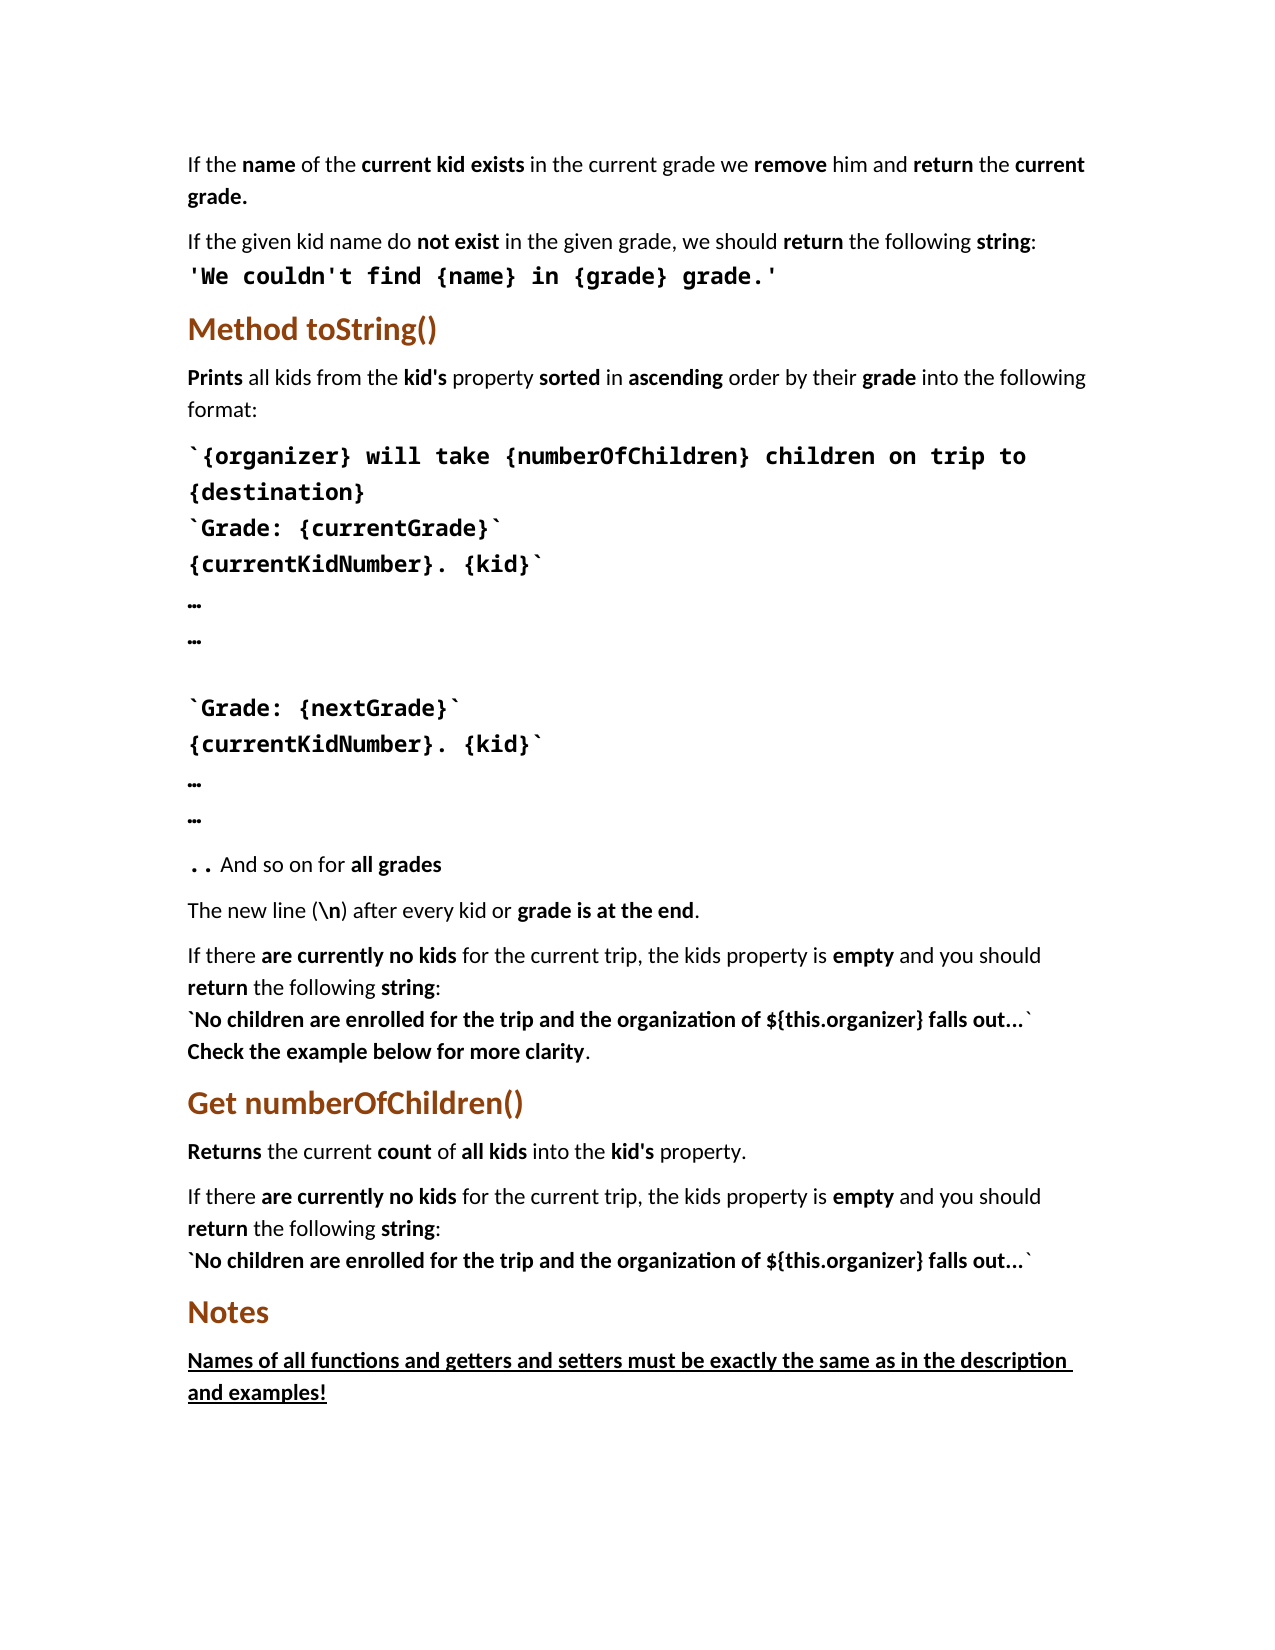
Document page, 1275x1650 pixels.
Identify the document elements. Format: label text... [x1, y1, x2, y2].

text If the name of the current kid exists in the current grade we remove him and return the current grade. [187, 150, 1087, 210]
text `{organizer} will take {numberOfChildren} children on trip to {destination} `Grade: {currentGrade}` {currentKidNumber}. {kid}` … … `Grade: {nextGrade}` {currentKidNumber}. {kid}` … … [187, 440, 1087, 831]
text .. And so on for all grades [187, 848, 1087, 879]
text Names of all functions and getters and setters must be exactly the same as in the description and examples! [187, 1346, 1087, 1406]
text If there are currently no kids for the current trip, the kids property is empty and you should return the following string: `No children are enrolled for the trip and the organization of ${this.organizer} falls out...` Check the example below for more clarity. [187, 941, 1087, 1066]
subtitle Notes [187, 1291, 1087, 1332]
text The new line (\n) after every kid or grade is at the end. [187, 896, 1087, 924]
subtitle Get numberOfChildren() [187, 1082, 1087, 1123]
subtitle Method toString() [187, 308, 1087, 349]
text If there are currently no kids for the current trip, the kids property is empty and you should return the following string: `No children are enrolled for the trip and the organization of ${this.organizer} falls out...` [187, 1182, 1087, 1274]
text If the given kid name do not exist in the given grade, we should return the following string: 'We couldn't find {name} in {grade} grade.' [187, 227, 1087, 291]
text Returns the current count of all kids into the kid's property. [187, 1137, 1087, 1165]
text Prints all kids from the kid's property sorted in ascending order by their grade into the following format: [187, 363, 1087, 423]
